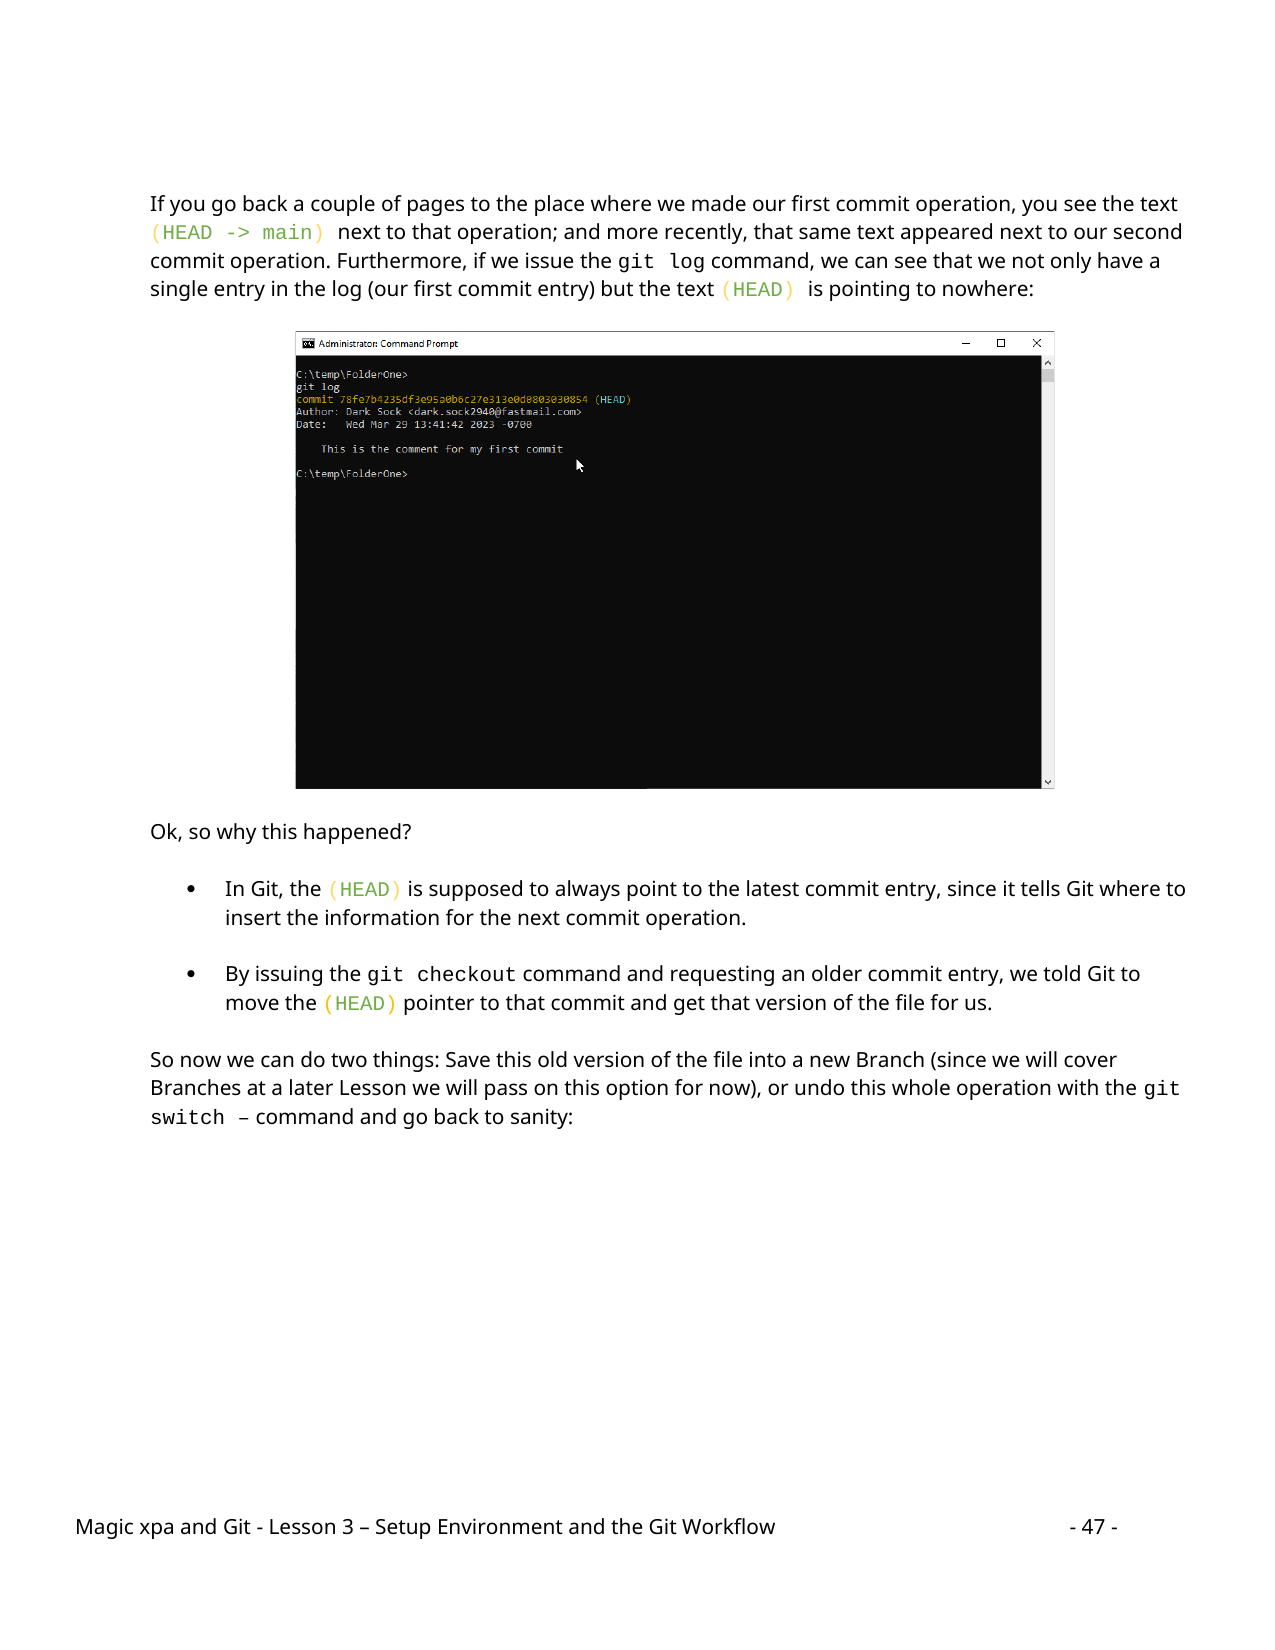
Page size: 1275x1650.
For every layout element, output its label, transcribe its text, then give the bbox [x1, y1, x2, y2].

list In Git, the (HEAD) is supposed to always point to the latest commit entry, since it tells Git where to insert the information for the next commit operation. [187, 874, 1200, 931]
text If you go back a couple of pages to the place where we made our first commit operation, you see the text (HEAD -> main) next to that operation; and more recently, that same text appeared next to our second commit operation. Furthermore, if we issue the git log command, we can see that we not only have a single entry in the log (our first commit entry) but the text (HEAD) is pointing to nowhere: [150, 189, 1200, 303]
picture [295, 331, 1055, 789]
text Ok, so why this happened? [150, 817, 1200, 846]
text So now we can do two things: Save this old version of the file into a new Branch (since we will cover Branches at a later Lesson we will pass on this option for now), or undo this whole operation with the git switch – command and go back to sanity: [150, 1045, 1200, 1131]
list By issuing the git checkout command and requesting an older commit entry, we told Git to move the (HEAD) pointer to that commit and get that version of the file for us. [187, 959, 1200, 1017]
